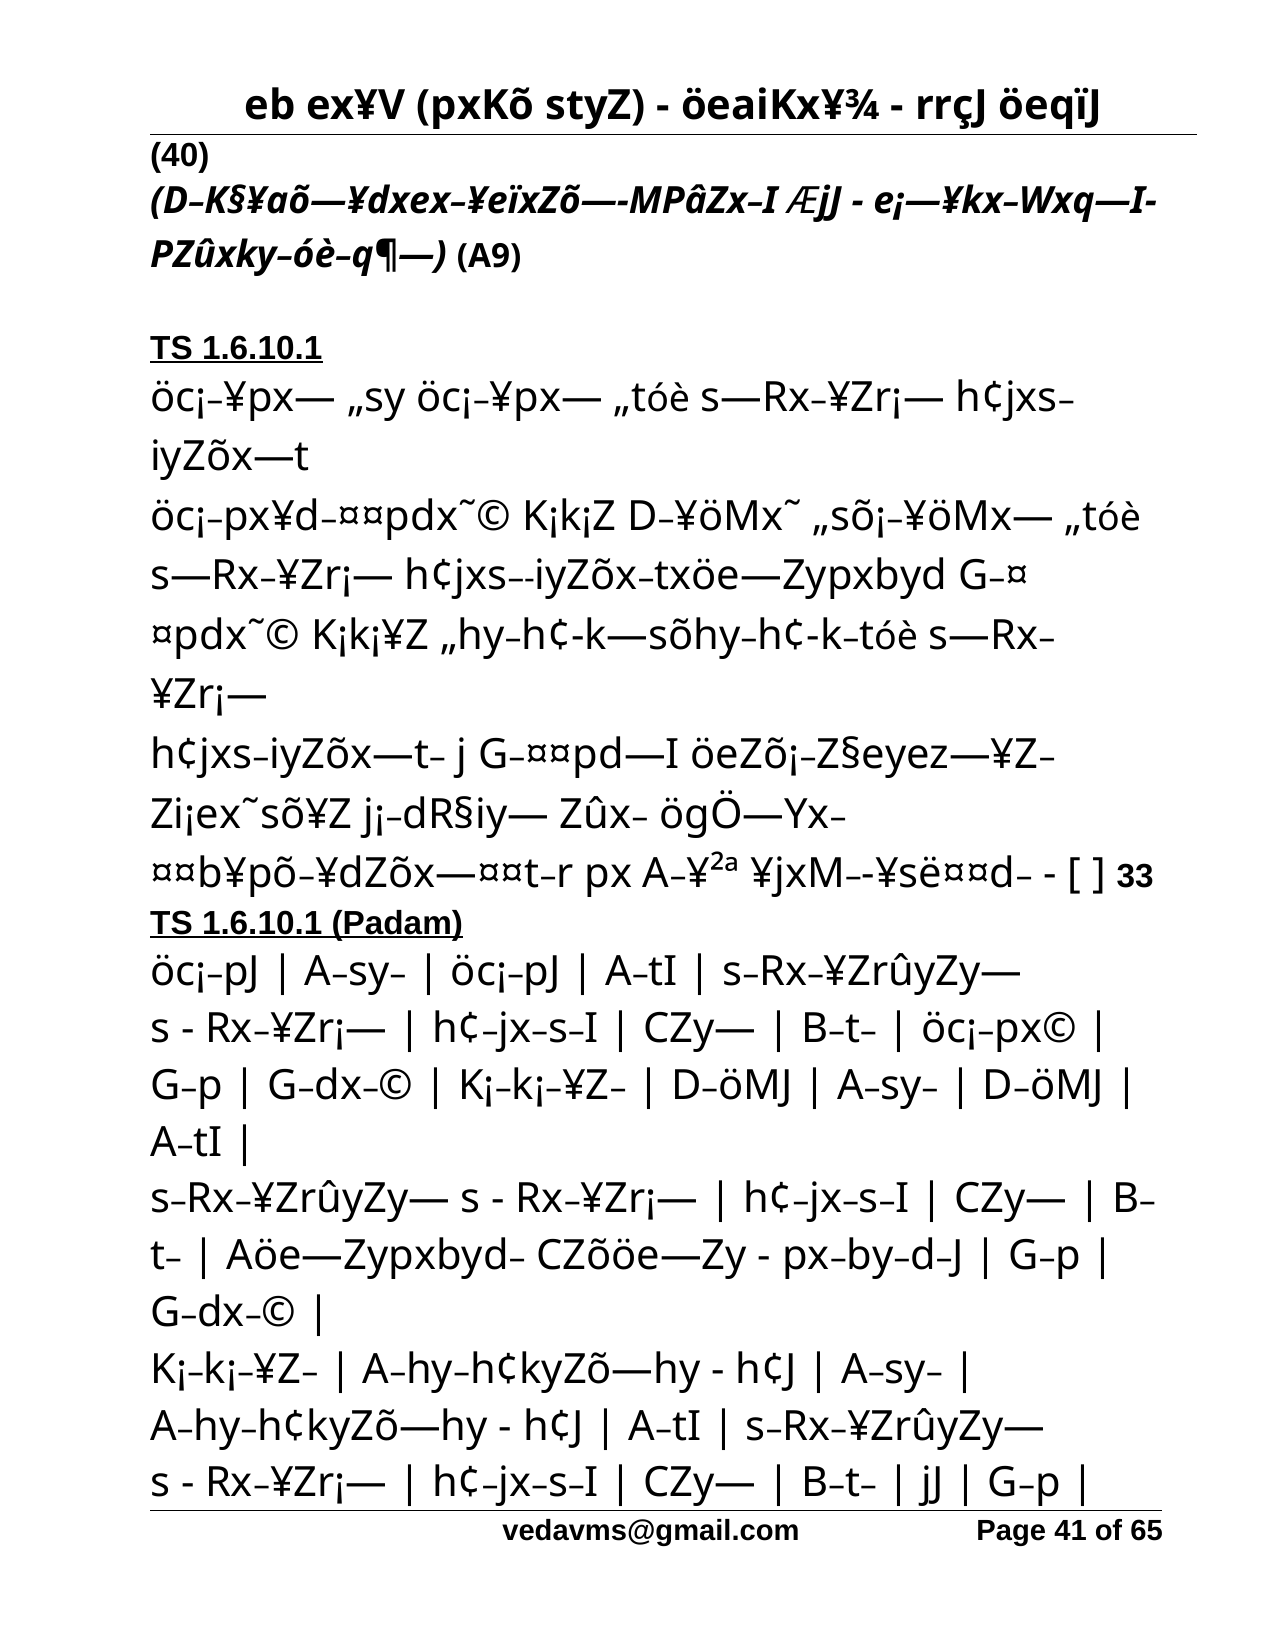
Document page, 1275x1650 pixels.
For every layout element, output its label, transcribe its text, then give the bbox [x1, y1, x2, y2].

text s - Rx–¥Zr¡— | h¢–jx–s–I | CZy— | B–t– | jJ | G–p | [150, 1452, 1162, 1509]
text öc¡–pJ | A–sy– | öc¡–pJ | A–tI | s–Rx–¥ZrûyZy— [150, 941, 1162, 998]
text PZûxky–óè–q¶—) (A9) [150, 227, 1162, 278]
text h¢jxs–iyZõx—t– j G–¤¤pd—I öeZõ¡–Z§eyez—¥Z– Zi¡ex˜sõ¥Z j¡–dR§iy— Zûx– ögÖ—Yx– [150, 724, 1162, 840]
text s - Rx–¥Zr¡— | h¢–jx–s–I | CZy— | B–t– | öc¡–px© | G–p | G–dx–© | K¡–k¡–¥Z– | D–öMJ | A–sy– | D–öMJ | A–tI | [150, 998, 1162, 1168]
text ¤¤b¥põ–¥dZõx—¤¤t–r px A–¥²ª ¥jxM–-¥së¤¤d– - [ ] 33 [150, 843, 1162, 900]
text e–q¡hy–kyZy— e–q¡ - hy–J | iy–a¡–¤¤dJ | Rx–j–¥Z– || 32 (40) [150, 135, 1162, 173]
text s—Rx–¥Zr¡— h¢jxs–-iyZõx–txöe—Zypxbyd G–¤¤pdx˜© K¡k¡¥Z „hy–h¢-k—sõhy–h¢-k–tóè s—Rx–¥Zr¡— [150, 545, 1162, 721]
text (D–K§¥aõ—¥dxex–¥eïxZõ—-MPâZx–I ÆjJ - e¡—¥kx–Wxq—I- [150, 173, 1162, 224]
text K¡–k¡–¥Z– | A–hy–h¢kyZõ—hy - h¢J | A–sy– | [150, 1338, 1162, 1395]
text TS 1.6.10.1 (Padam) [150, 903, 1219, 941]
text s–Rx–¥ZrûyZy— s - Rx–¥Zr¡— | h¢–jx–s–I | CZy— | B–t– | Aöe—Zypxbyd– CZõöe—Zy - px–by–d–J | G–p | G–dx–© | [150, 1168, 1162, 1338]
text TS 1.6.10.1 [150, 328, 1162, 366]
text A–hy–h¢kyZõ—hy - h¢J | A–tI | s–Rx–¥ZrûyZy— [150, 1395, 1162, 1452]
text öc¡–¥px— „sy öc¡–¥px— „tóè s—Rx–¥Zr¡— h¢jxs–iyZõx—t [150, 366, 1162, 483]
text öc¡–px¥d–¤¤pdx˜© K¡k¡Z D–¥öMx˜ „sõ¡–¥öMx— „tóè [150, 486, 1162, 542]
